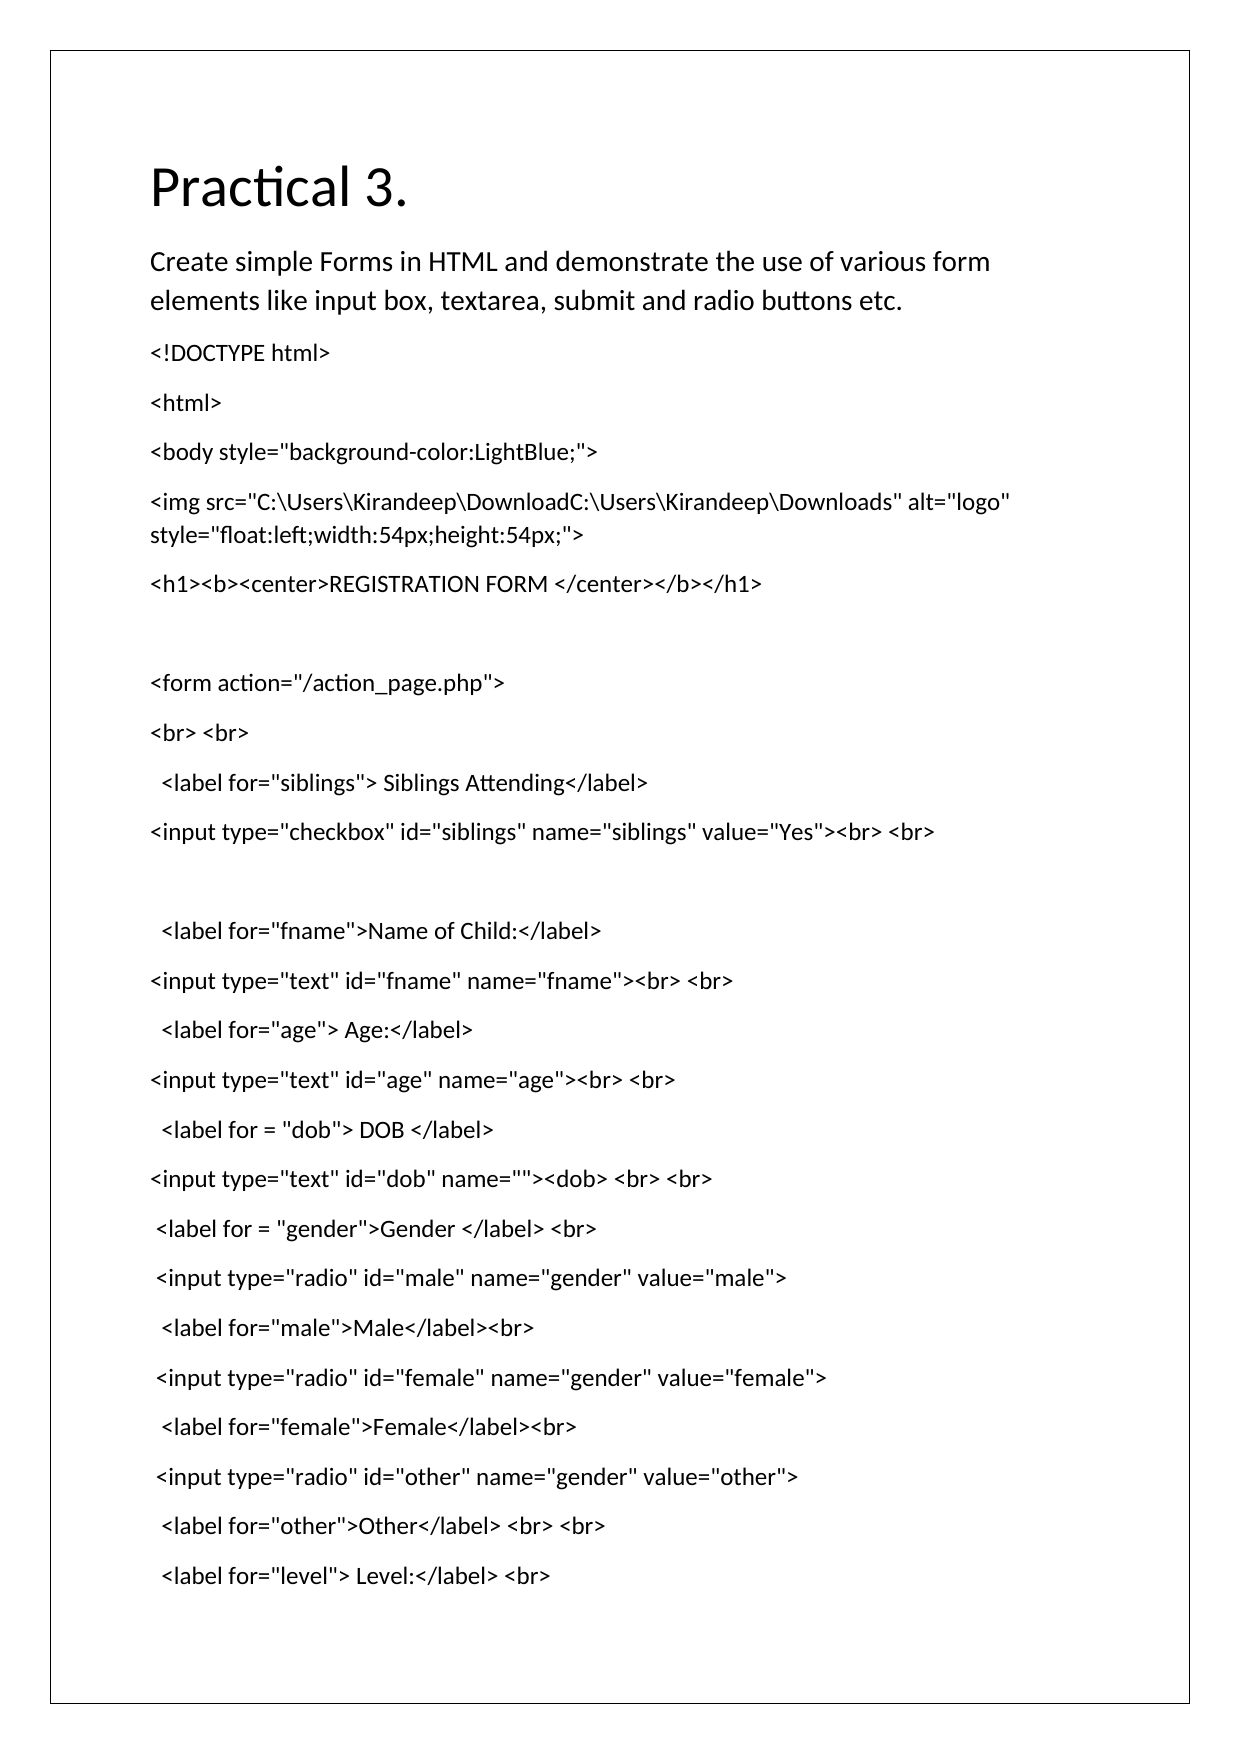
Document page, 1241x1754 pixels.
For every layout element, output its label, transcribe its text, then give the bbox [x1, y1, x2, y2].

text Create simple Forms in HTML and demonstrate the use of various form elements like input box, textarea, submit and radio buttons etc. [150, 243, 1090, 318]
text <body style="background-color:LightBlue;"> [150, 436, 1090, 467]
text <input type="text" id="fname" name="fname"><br> <br> [150, 965, 1090, 996]
text <label for="male">Male</label><br> [150, 1312, 1090, 1343]
text <label for = "gender">Gender </label> <br> [150, 1213, 1090, 1243]
text <label for="female">Female</label><br> [150, 1411, 1090, 1442]
text <input type="radio" id="male" name="gender" value="male"> [150, 1262, 1090, 1293]
text Practical 3. [150, 150, 1090, 221]
text <input type="radio" id="female" name="gender" value="female"> [150, 1362, 1090, 1392]
text <input type="radio" id="other" name="gender" value="other"> [150, 1461, 1090, 1491]
text <label for="level"> Level:</label> <br> [150, 1560, 1090, 1591]
text <label for="age"> Age:</label> [150, 1014, 1090, 1045]
text <input type="text" id="dob" name=""><dob> <br> <br> [150, 1163, 1090, 1194]
text <label for="siblings"> Siblings Attending</label> [150, 767, 1090, 797]
text <label for="other">Other</label> <br> <br> [150, 1510, 1090, 1541]
text <form action="/action_page.php"> [150, 667, 1090, 698]
text <!DOCTYPE html> [150, 337, 1090, 368]
text <img src="C:\Users\Kirandeep\DownloadC:\Users\Kirandeep\Downloads" alt="logo" style="float:left;width:54px;height:54px;"> [150, 486, 1090, 549]
text <label for="fname">Name of Child:</label> [150, 915, 1090, 946]
text <input type="text" id="age" name="age"><br> <br> [150, 1064, 1090, 1095]
text <label for = "dob"> DOB </label> [150, 1114, 1090, 1144]
text <input type="checkbox" id="siblings" name="siblings" value="Yes"><br> <br> [150, 816, 1090, 847]
text <h1><b><center>REGISTRATION FORM </center></b></h1> [150, 568, 1090, 599]
text <html> [150, 387, 1090, 417]
text <br> <br> [150, 717, 1090, 748]
